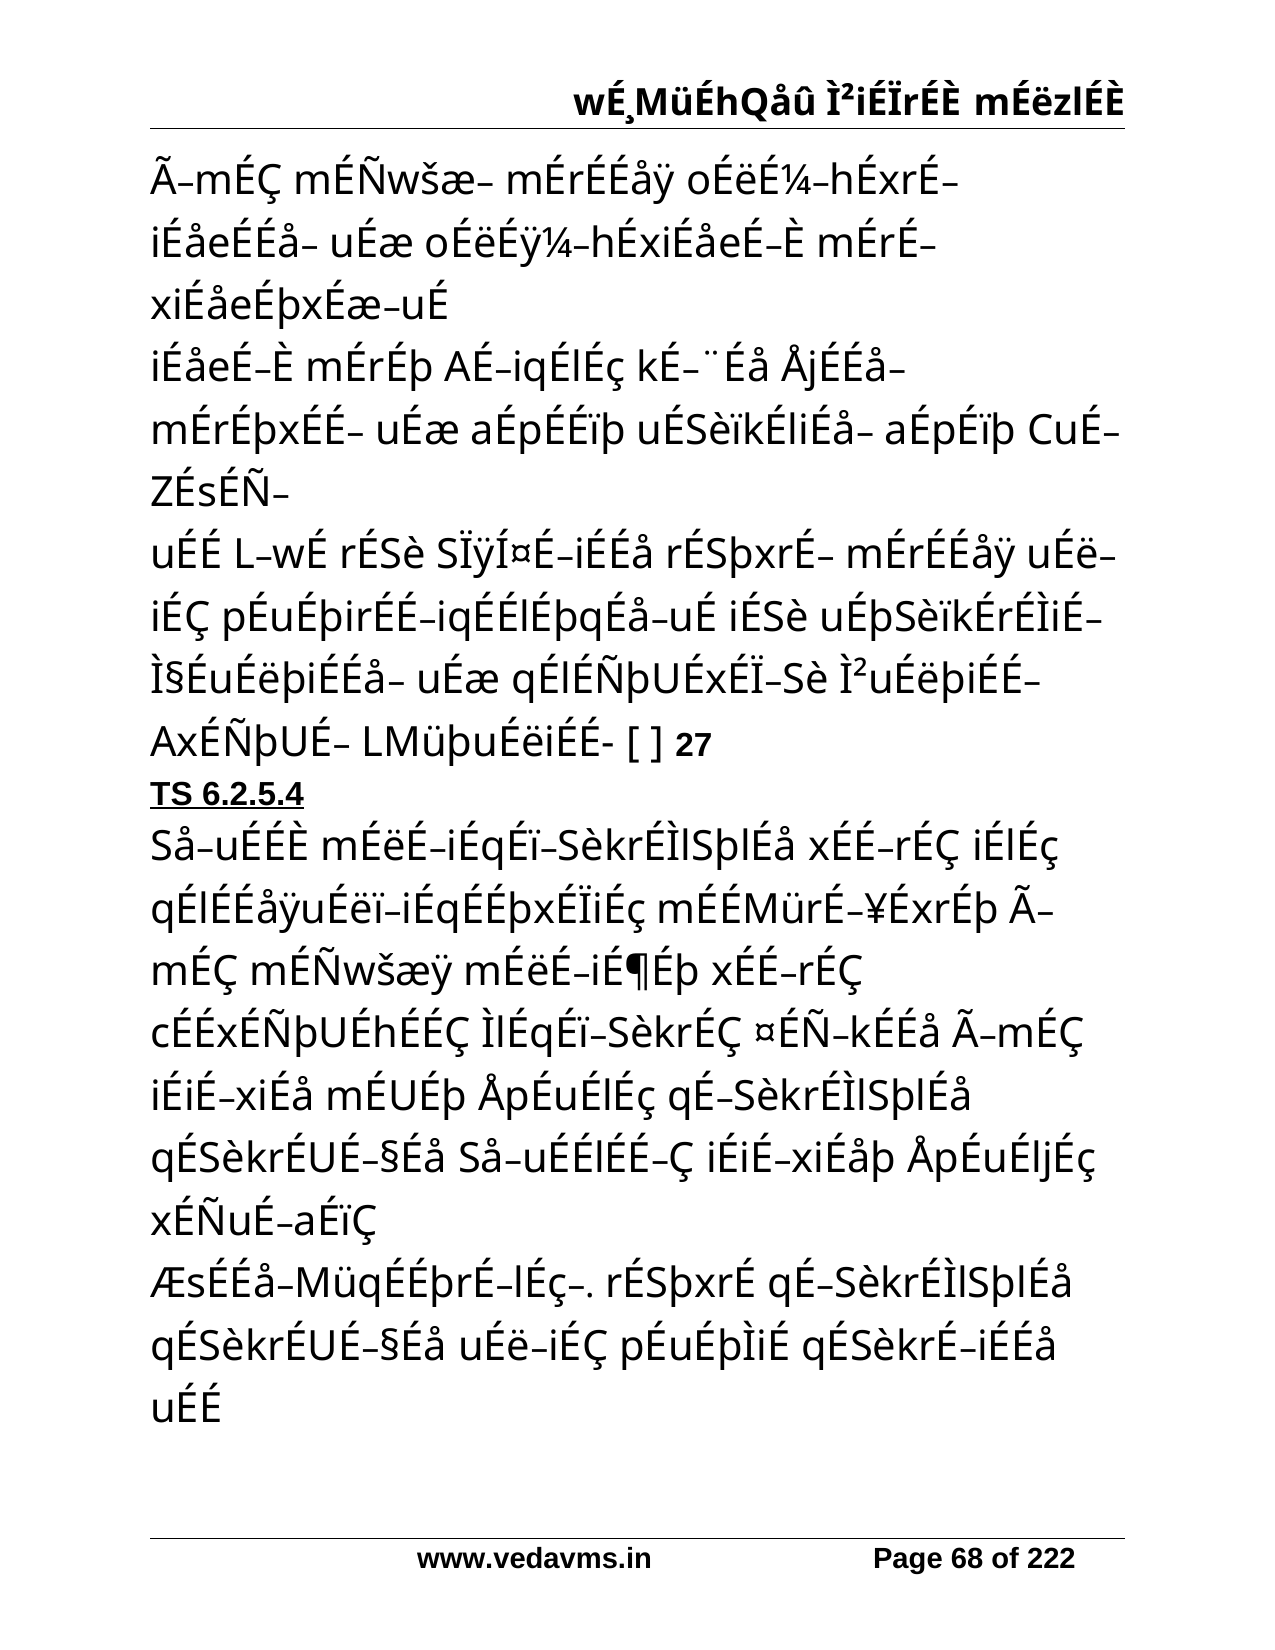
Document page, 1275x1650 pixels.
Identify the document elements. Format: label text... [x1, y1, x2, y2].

text TS 6.2.5.4 [150, 774, 1125, 812]
text Så–uÉÉÈ mÉëÉ–iÉqÉï–SèkrÉÌlSþlÉå xÉÉ–rÉÇ iÉlÉç qÉlÉÉåÿuÉëï–iÉqÉÉþxÉÏiÉç mÉÉMürÉ–¥ÉxrÉþ Ã–mÉÇ mÉÑwšæÿ mÉëÉ–iÉ¶Éþ xÉÉ–rÉÇ cÉÉxÉÑþUÉhÉÉÇ ÌlÉqÉï–SèkrÉÇ ¤ÉÑ–kÉÉå Ã–mÉÇ iÉiÉ–xiÉå mÉUÉþ ÅpÉuÉlÉç qÉ–SèkrÉÌlSþlÉå qÉSèkrÉUÉ–§Éå Så–uÉÉlÉÉ–Ç iÉiÉ–xiÉåþ ÅpÉuÉljÉç xÉÑuÉ–aÉïÇ [150, 816, 1125, 1247]
text Ì§ÉuÉëþiÉÉå– uÉæ qÉlÉÑþUÉxÉÏ–Sè Ì²uÉëþiÉÉ– AxÉÑþUÉ– LMüþuÉëiÉÉ- [ ] 27 [150, 649, 1125, 768]
text Ã–mÉÇ mÉÑwšæ– mÉrÉÉåÿ oÉëÉ¼–hÉxrÉ– iÉåeÉÉå– uÉæ oÉëÉÿ¼–hÉxiÉåeÉ–È mÉrÉ–xiÉåeÉþxÉæ–uÉ [150, 150, 1125, 332]
text ÆsÉÉå–MüqÉÉþrÉ–lÉç–. rÉSþxrÉ qÉ–SèkrÉÌlSþlÉå qÉSèkrÉUÉ–§Éå uÉë–iÉÇ pÉuÉþÌiÉ qÉSèkrÉ–iÉÉå uÉÉ [150, 1253, 1125, 1434]
text iÉåeÉ–È mÉrÉþ AÉ–iqÉlÉç kÉ–¨Éå ÅjÉÉå– mÉrÉþxÉÉ– uÉæ aÉpÉÉïþ uÉSèïkÉliÉå– aÉpÉïþ CuÉ– ZÉsÉÑ– [150, 337, 1125, 519]
text uÉÉ L–wÉ rÉSè SÏÿÍ¤É–iÉÉå rÉSþxrÉ– mÉrÉÉåÿ uÉë–iÉÇ pÉuÉþirÉÉ–iqÉÉlÉþqÉå–uÉ iÉSè uÉþSèïkÉrÉÌiÉ– [150, 524, 1125, 643]
